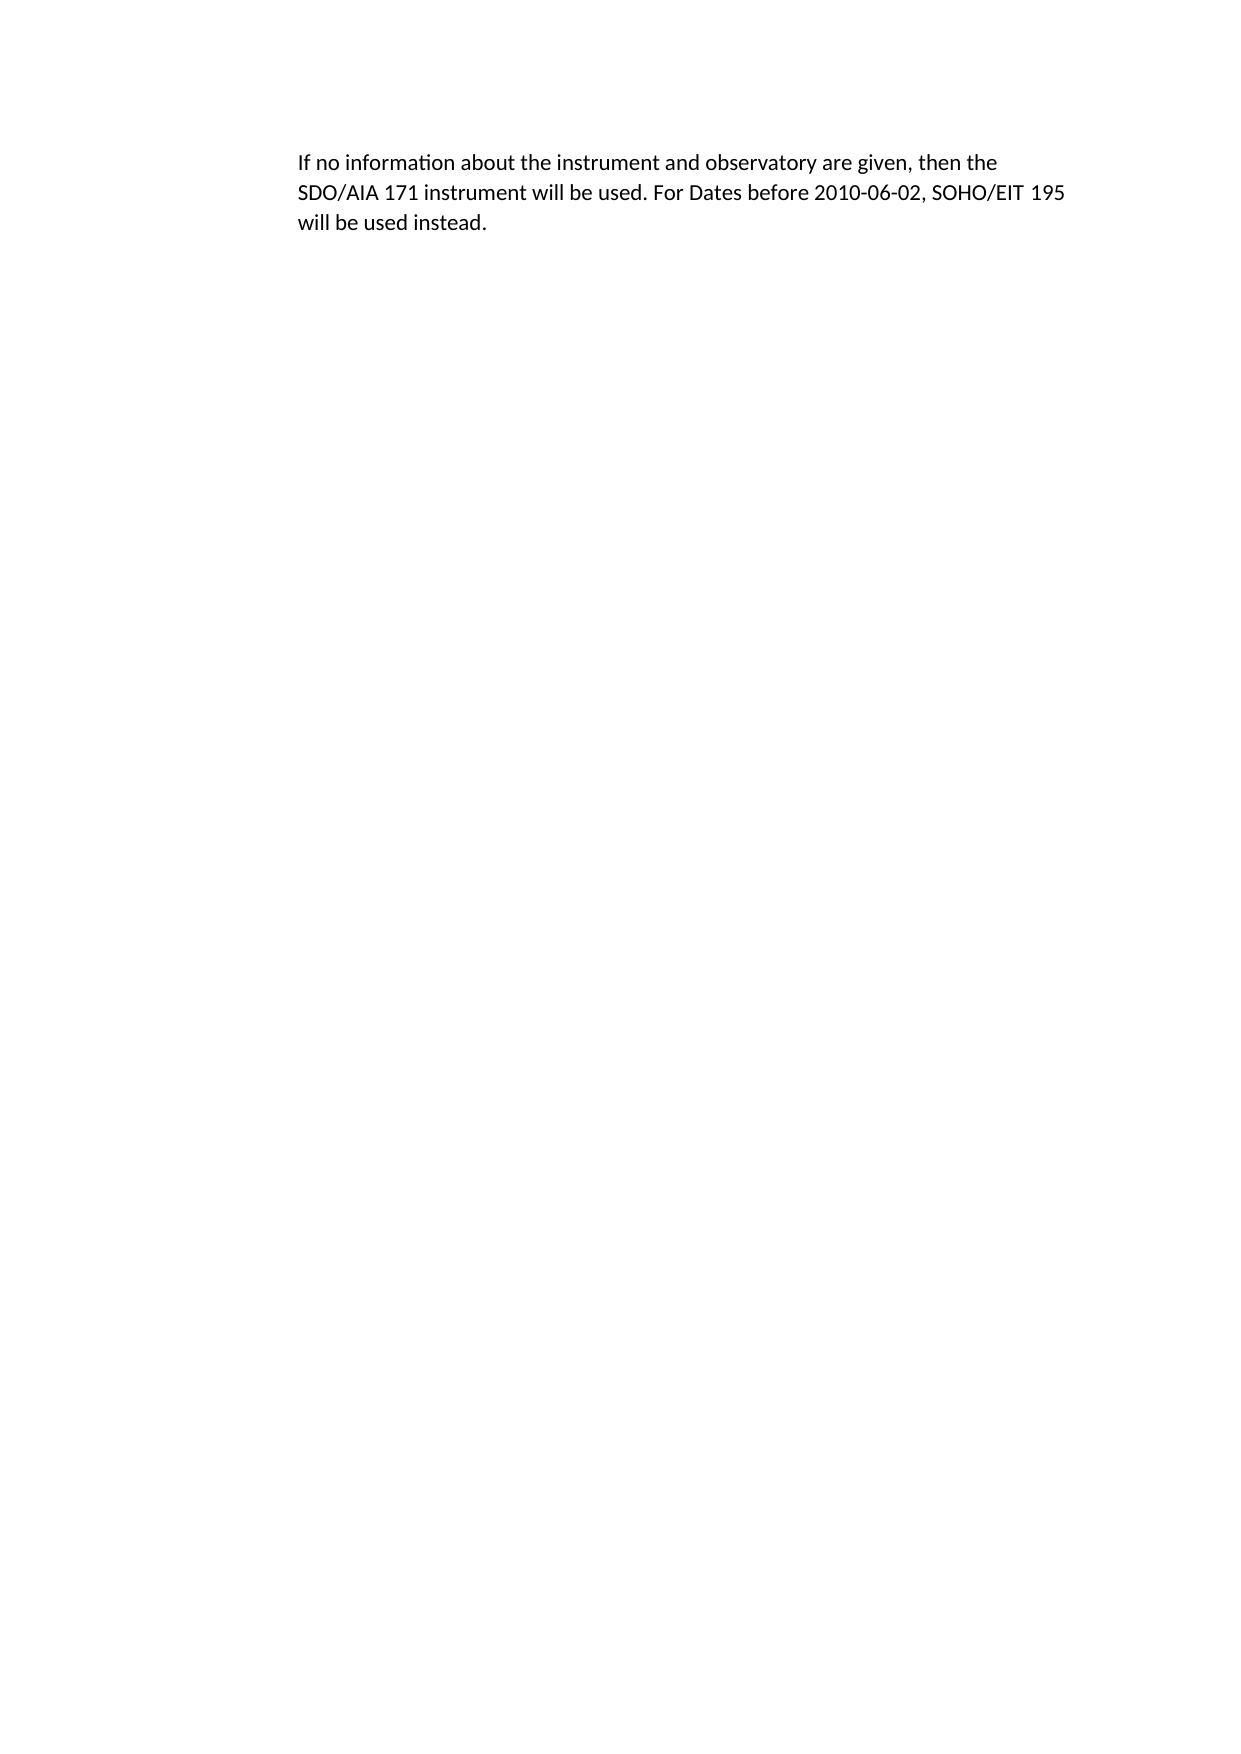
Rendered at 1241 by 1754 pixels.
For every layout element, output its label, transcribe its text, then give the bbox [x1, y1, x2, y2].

text If no information about the instrument and observatory are given, then the SDO/AIA 171 instrument will be used. For Dates before 2010-06-02, SOHO/EIT 195 will be used instead. [298, 148, 1093, 236]
